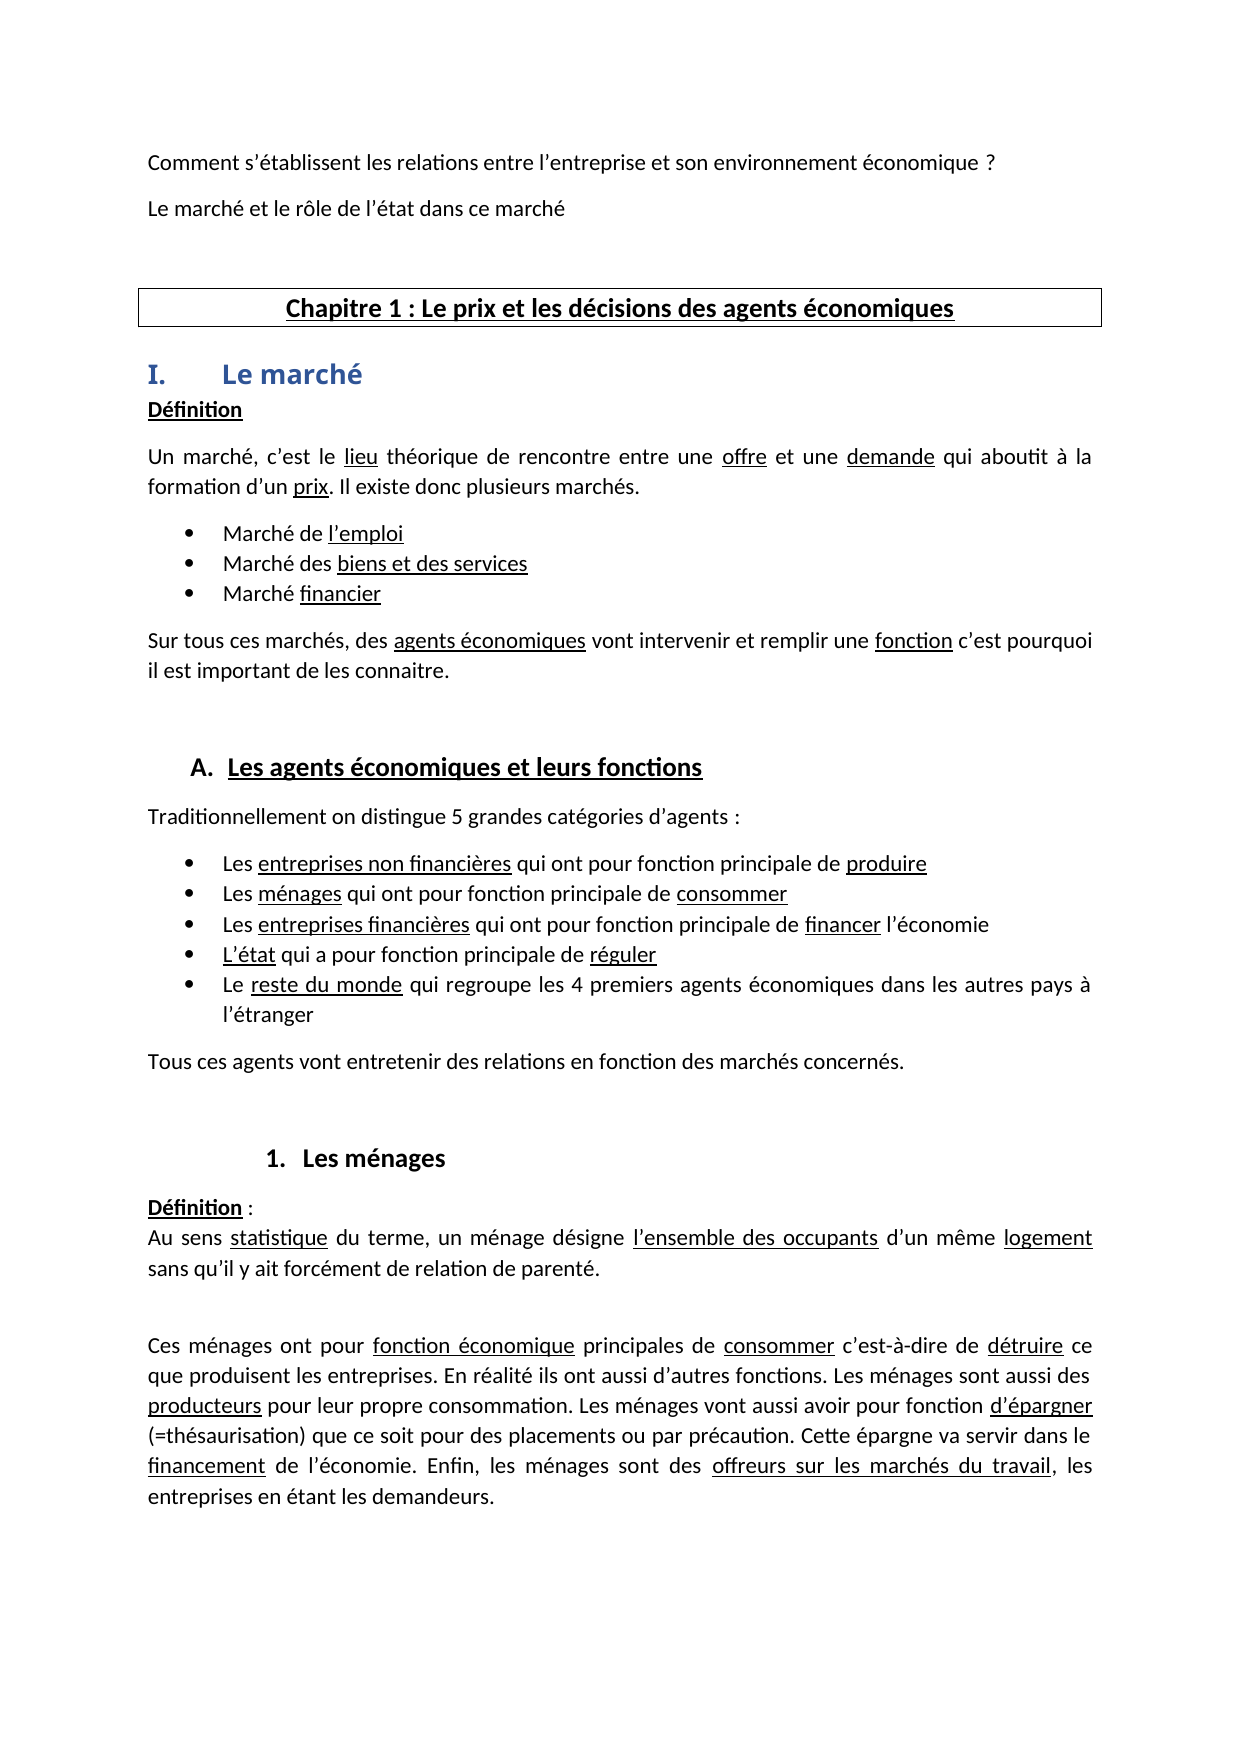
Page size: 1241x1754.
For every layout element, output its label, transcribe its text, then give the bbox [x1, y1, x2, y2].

list Les agents économiques et leurs fonctions [190, 750, 1093, 783]
list Les ménages qui ont pour fonction principale de consommer [185, 879, 1093, 907]
text Comment s’établissent les relations entre l’entreprise et son environnement économique ? [148, 148, 1093, 176]
text Traditionnellement on distingue 5 grandes catégories d’agents : [148, 802, 1093, 830]
text Définition [148, 395, 1093, 423]
list Les entreprises non financières qui ont pour fonction principale de produire [185, 849, 1093, 877]
text Définition : Au sens statistique du terme, un ménage désigne l’ensemble des occupants d’un même logement sans qu’il y ait forcément de relation de parenté. [148, 1193, 1093, 1282]
text Sur tous ces marchés, des agents économiques vont intervenir et remplir une fonction c’est pourquoi il est important de les connaitre. [148, 626, 1093, 684]
text Tous ces agents vont entretenir des relations en fonction des marchés concernés. [148, 1047, 1093, 1075]
subtitle Le marché [148, 355, 1093, 392]
text Un marché, c’est le lieu théorique de rencontre entre une offre et une demande qui aboutit à la formation d’un prix. Il existe donc plusieurs marchés. [148, 442, 1093, 500]
text Ces ménages ont pour fonction économique principales de consommer c’est-à-dire de détruire ce que produisent les entreprises. En réalité ils ont aussi d’autres fonctions. Les ménages sont aussi des producteurs pour leur propre consommation. Les ménages vont aussi avoir pour fonction d’épargner (=thésaurisation) que ce soit pour des placements ou par précaution. Cette épargne va servir dans le financement de l’économie. Enfin, les ménages sont des offreurs sur les marchés du travail, les entreprises en étant les demandeurs. [148, 1301, 1093, 1510]
list Marché financier [185, 579, 1093, 607]
list Les ménages [265, 1141, 1093, 1174]
list Le reste du monde qui regroupe les 4 premiers agents économiques dans les autres pays à l’étranger [185, 970, 1093, 1028]
text Chapitre 1 : Le prix et les décisions des agents économiques [139, 289, 1101, 326]
list Marché de l’emploi [185, 519, 1093, 547]
list Marché des biens et des services [185, 549, 1093, 577]
list L’état qui a pour fonction principale de réguler [185, 940, 1093, 968]
list Les entreprises financières qui ont pour fonction principale de financer l’économie [185, 910, 1093, 938]
text Le marché et le rôle de l’état dans ce marché [148, 194, 1093, 222]
